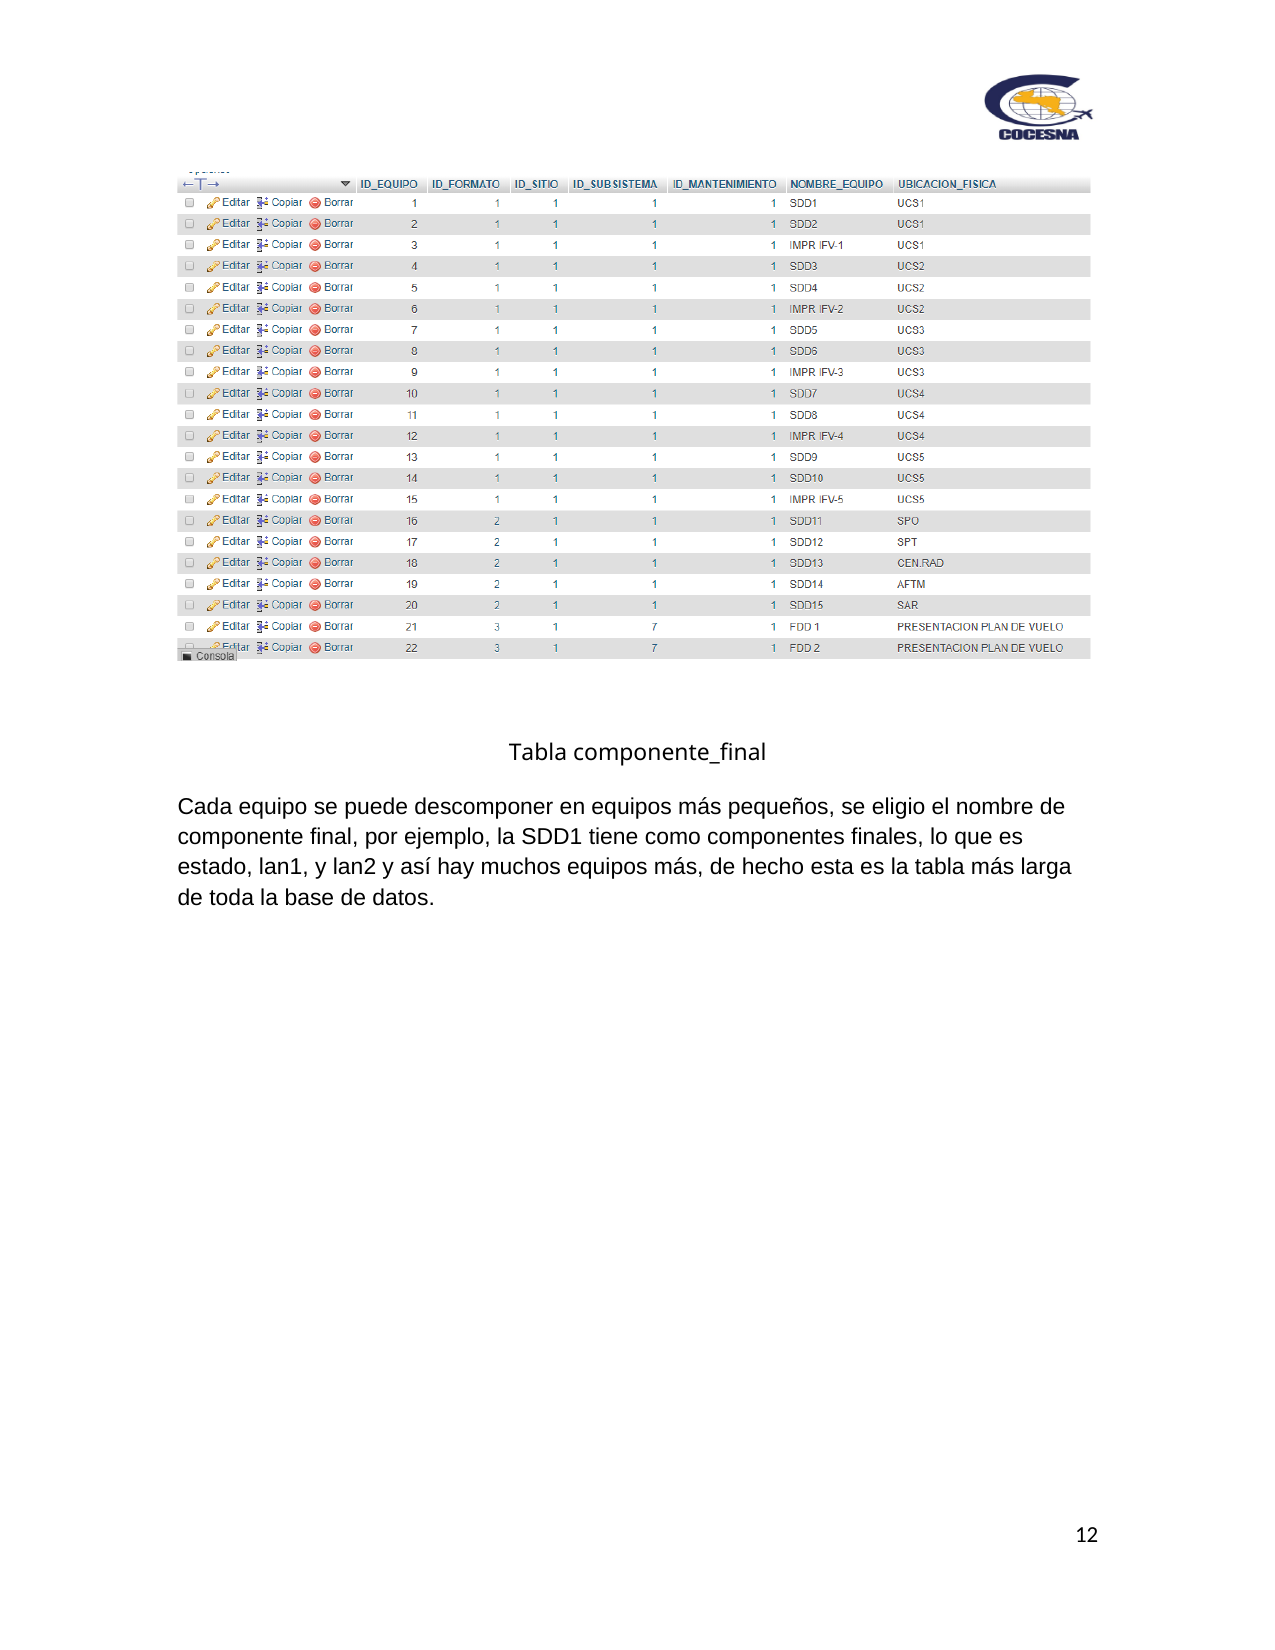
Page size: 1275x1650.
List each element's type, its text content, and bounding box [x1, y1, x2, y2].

picture [976, 73, 1098, 144]
text Cada equipo se puede descomponer en equipos más pequeños, se eligio el nombre de componente final, por ejemplo, la SDD1 tiene como componentes finales, lo que es estado, lan1, y lan2 y así hay muchos equipos más, de hecho esta es la tabla más larga de toda la base de datos. [177, 793, 1098, 910]
text Tabla componente_final [177, 736, 1098, 767]
picture [177, 172, 1098, 661]
